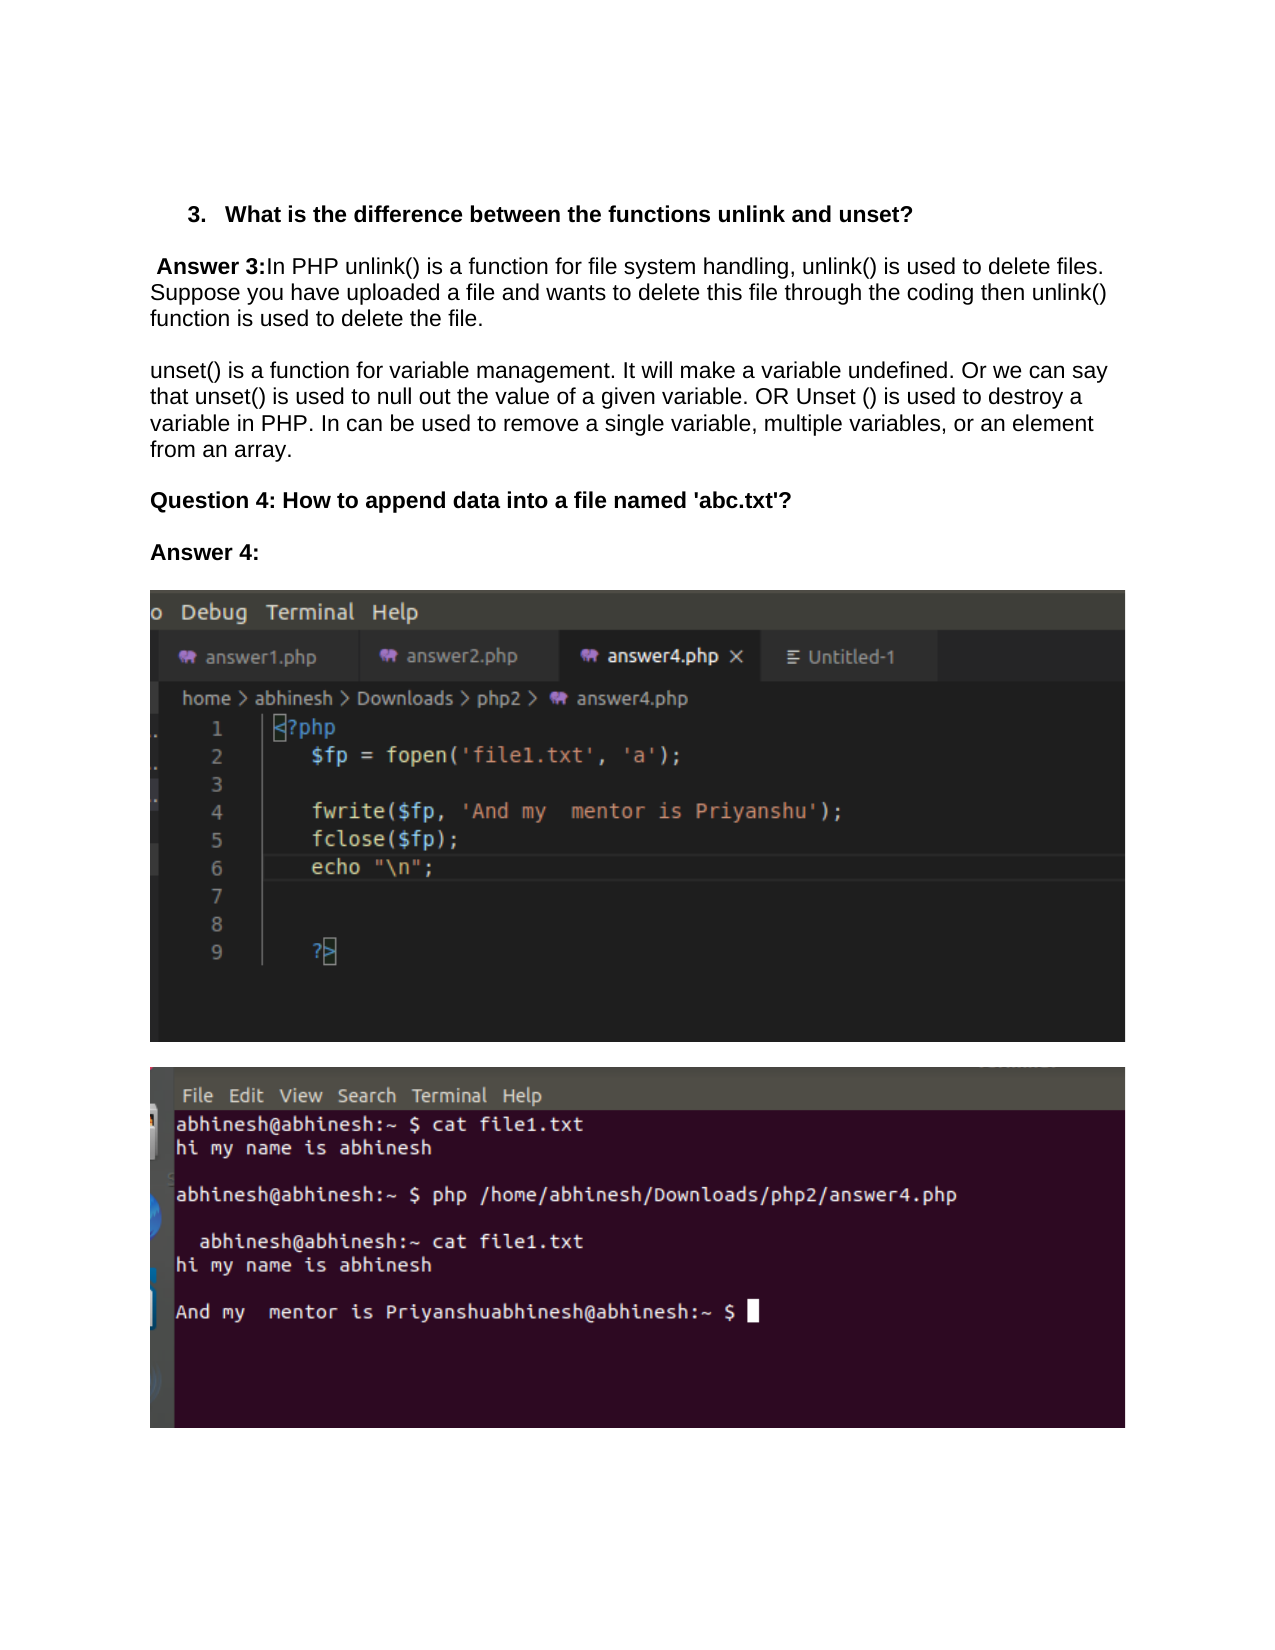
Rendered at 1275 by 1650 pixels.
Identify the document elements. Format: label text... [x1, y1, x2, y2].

picture [150, 1067, 1125, 1428]
text Answer 4: [150, 538, 1125, 565]
text Question 4: How to append data into a file named 'abc.txt'? [150, 487, 1125, 513]
picture [150, 590, 1125, 1042]
text Answer 3:In PHP unlink() is a function for file system handling, unlink() is used to delete files. Suppose you have uploaded a file and wants to delete this file through the coding then unlink() function is used to delete the file. [150, 253, 1125, 332]
list What is the difference between the functions unlink and unset? [187, 201, 1125, 228]
text unset() is a function for variable management. It will make a variable undefined. Or we can say that unset() is used to null out the value of a given variable. OR Unset () is used to destroy a variable in PHP. In can be used to remove a single variable, multiple variables, or an element from an array. [150, 357, 1125, 462]
